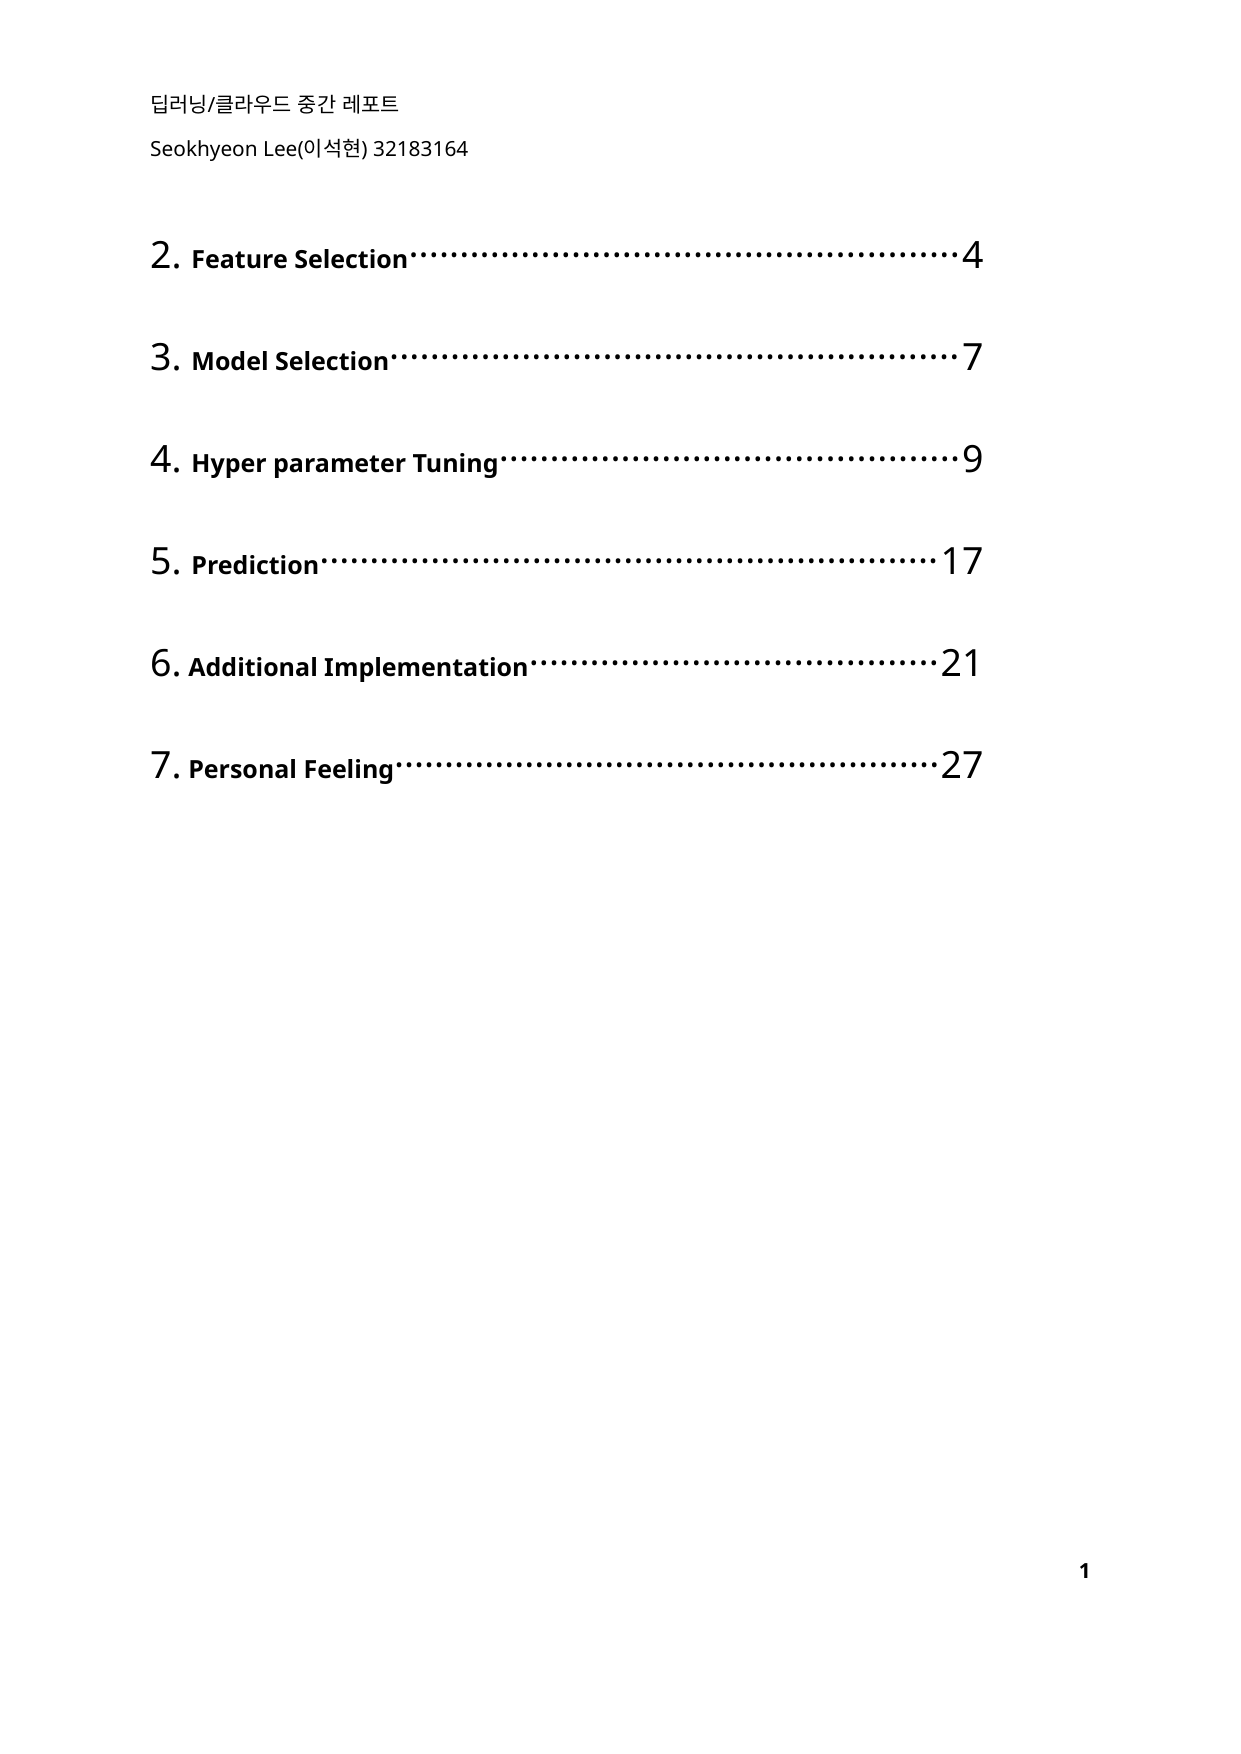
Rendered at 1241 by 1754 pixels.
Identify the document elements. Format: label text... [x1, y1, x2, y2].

text 5. Prediction 17 [150, 535, 1090, 586]
text 4. Hyper parameter Tuning 9 [150, 433, 1090, 484]
text 6. Additional Implementation 21 [150, 637, 1090, 688]
text 7. Personal Feeling 27 [150, 739, 1090, 790]
text 2. Feature Selection 4 [150, 228, 1090, 279]
text 3. Model Selection 7 [150, 331, 1090, 382]
